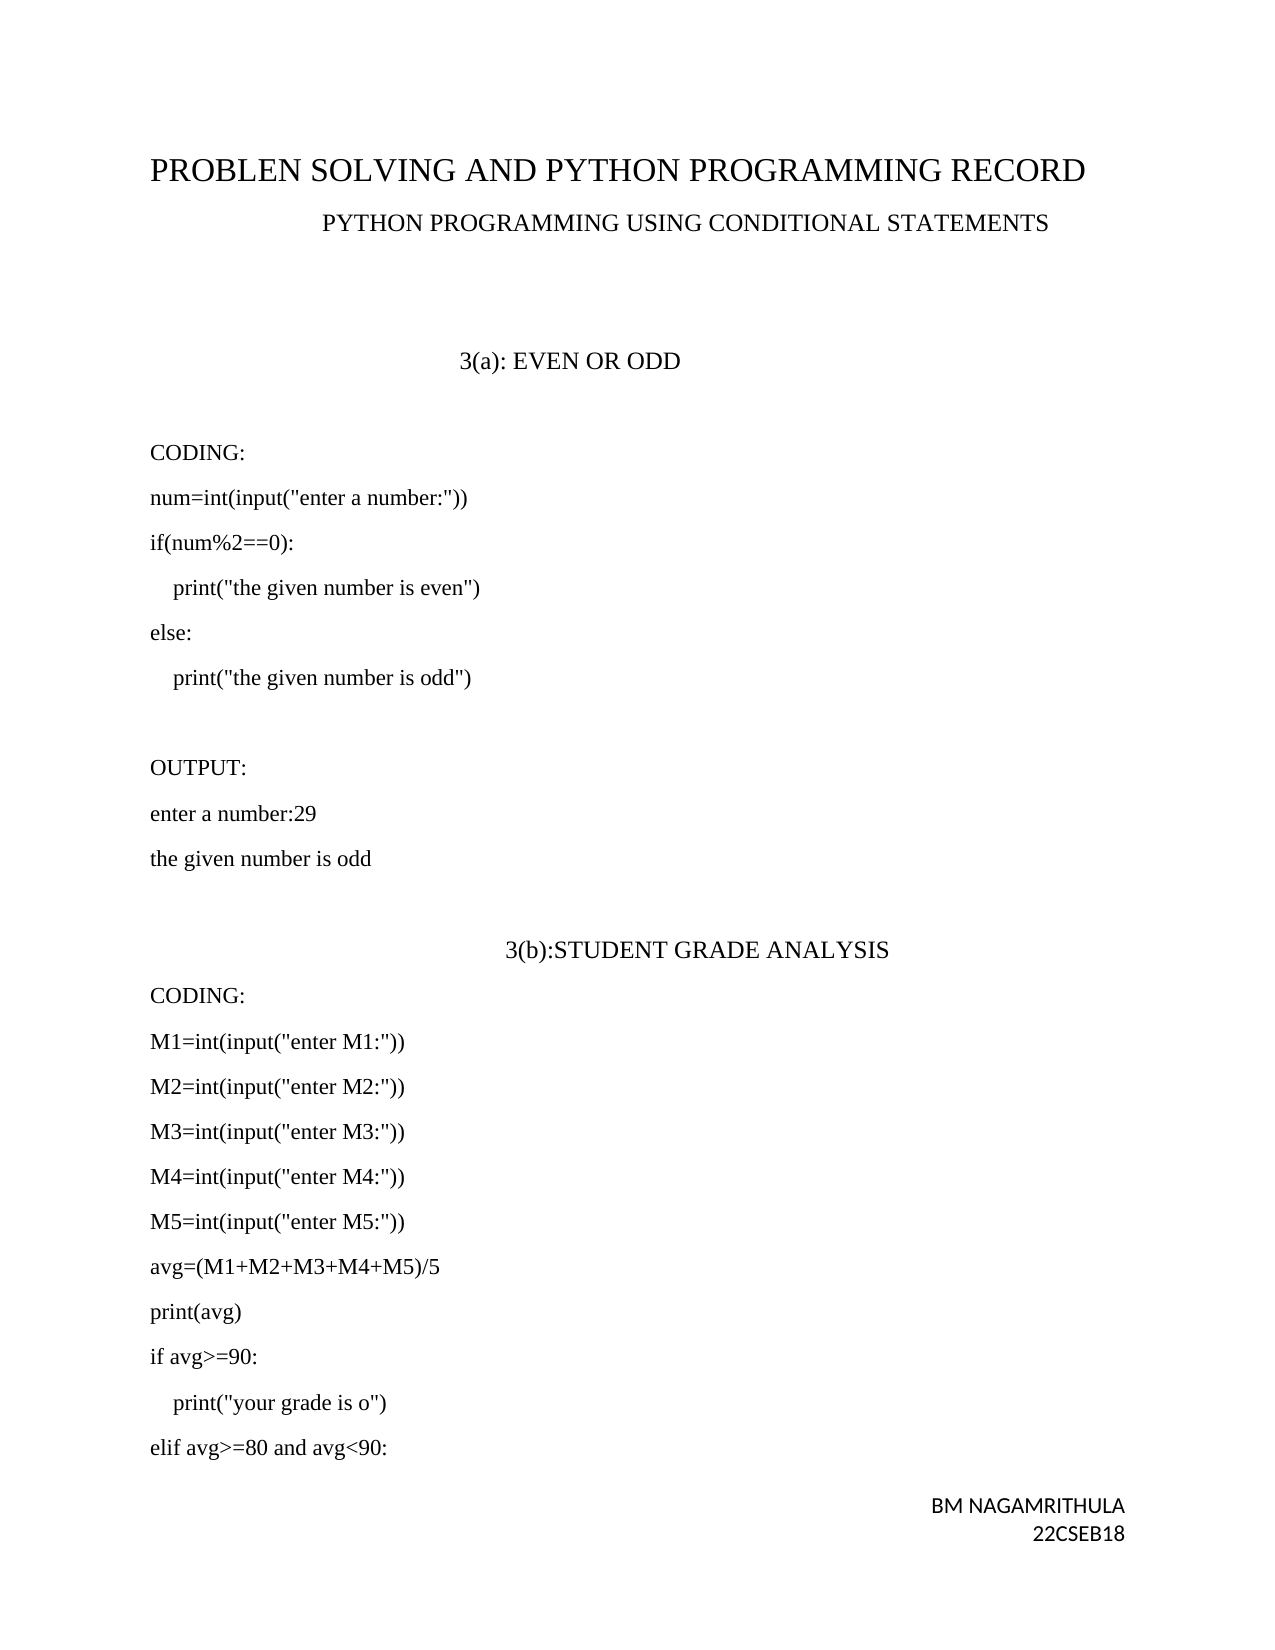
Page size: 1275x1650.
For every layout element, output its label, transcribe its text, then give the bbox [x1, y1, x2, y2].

text if avg>=90: [150, 1343, 1125, 1370]
text print("your grade is o") [150, 1388, 1125, 1415]
text elif avg>=80 and avg<90: [150, 1434, 1125, 1460]
text enter a number:29 [150, 799, 1125, 826]
text 3(b):STUDENT GRADE ANALYSIS [150, 935, 1125, 964]
text M4=int(input("enter M4:")) [150, 1163, 1125, 1189]
text M3=int(input("enter M3:")) [150, 1118, 1125, 1144]
text avg=(M1+M2+M3+M4+M5)/5 [150, 1253, 1125, 1279]
text M1=int(input("enter M1:")) [150, 1028, 1125, 1054]
text OUTPUT: [150, 754, 1125, 781]
text M2=int(input("enter M2:")) [150, 1073, 1125, 1099]
text CODING: [150, 439, 1125, 465]
text print(avg) [150, 1298, 1125, 1325]
text print("the given number is even") [150, 574, 1125, 600]
text print("the given number is odd") [150, 664, 1125, 691]
text M5=int(input("enter M5:")) [150, 1208, 1125, 1234]
text PYTHON PROGRAMMING USING CONDITIONAL STATEMENTS [150, 208, 1125, 237]
text else: [150, 619, 1125, 646]
text CODING: [150, 983, 1125, 1009]
text PROBLEN SOLVING AND PYTHON PROGRAMMING RECORD [150, 150, 1125, 188]
text the given number is odd [150, 845, 1125, 871]
text if(num%2==0): [150, 529, 1125, 555]
text 3(a): EVEN OR ODD [150, 346, 1125, 375]
text num=int(input("enter a number:")) [150, 484, 1125, 510]
